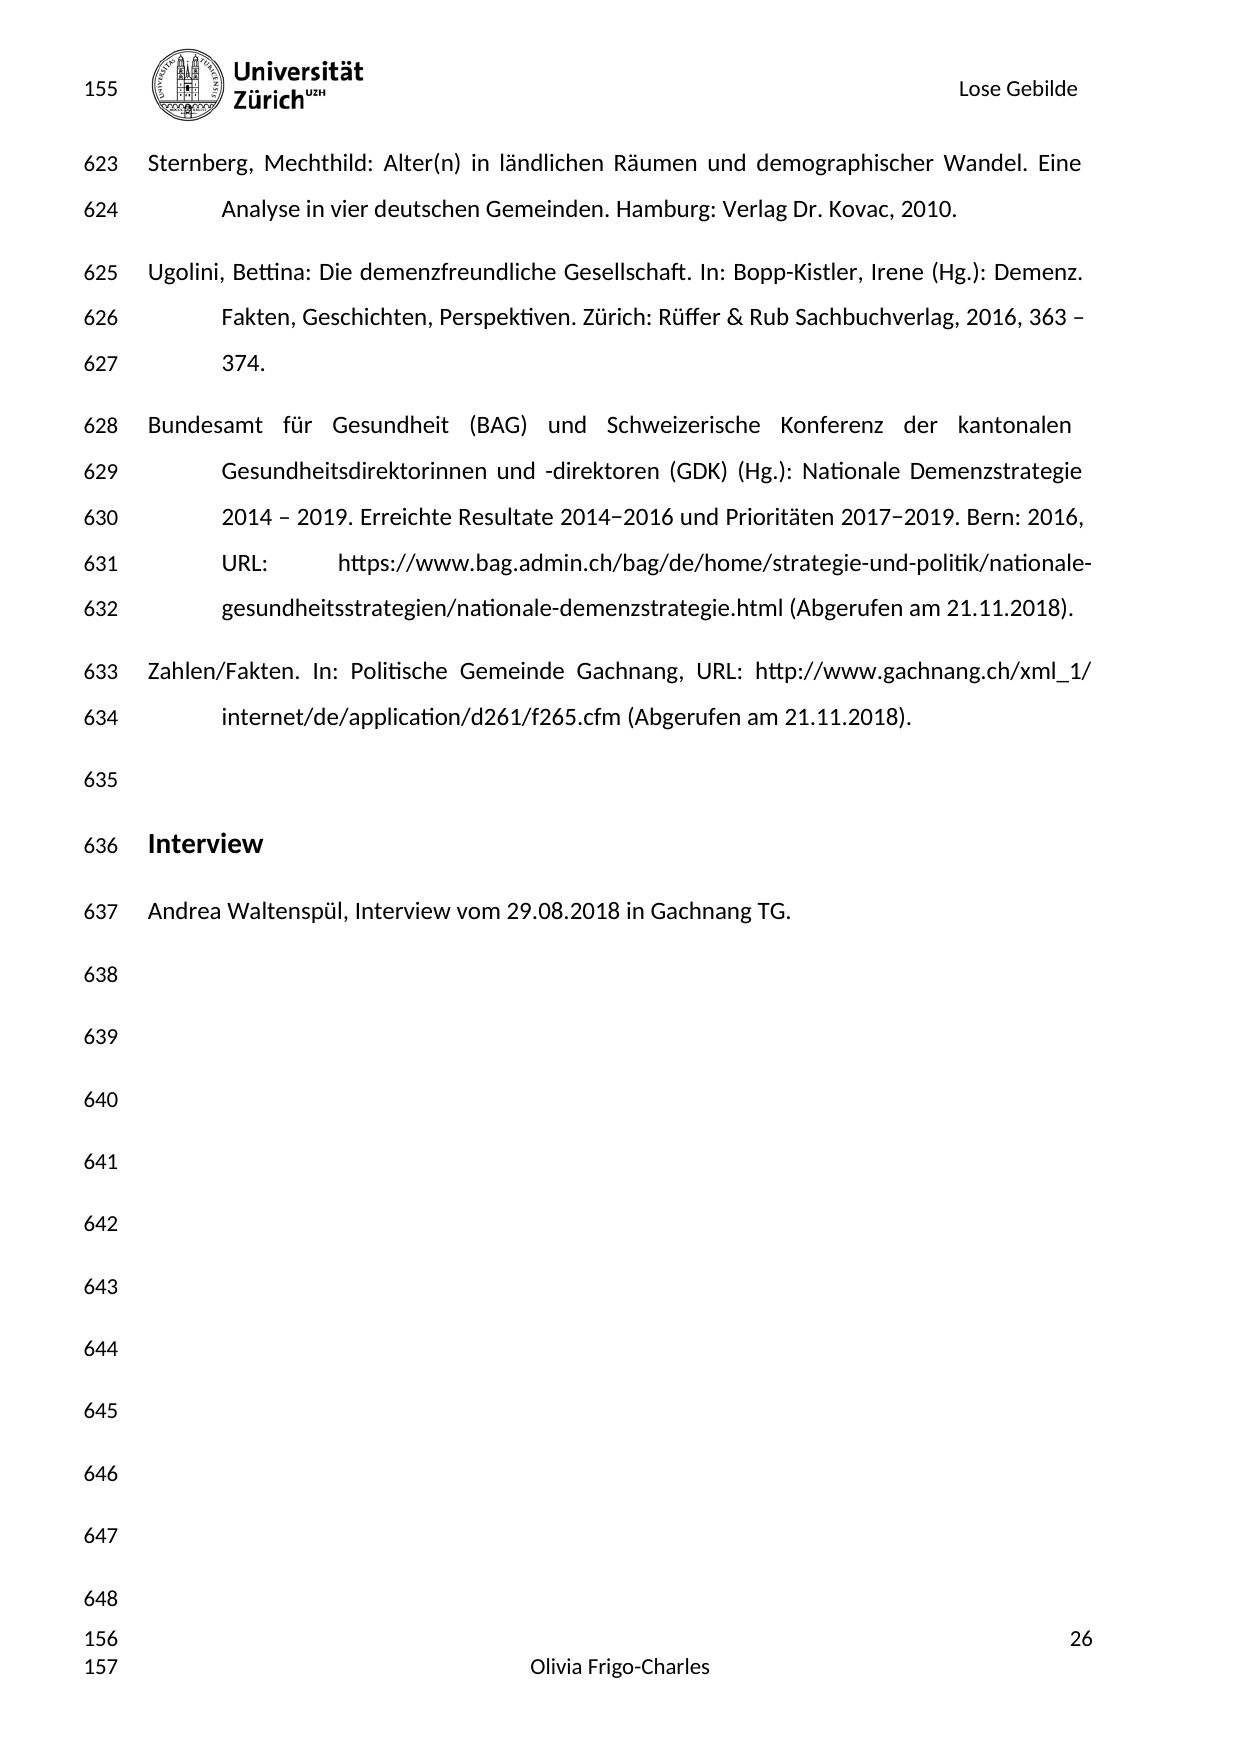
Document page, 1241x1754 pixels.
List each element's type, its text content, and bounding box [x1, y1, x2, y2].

text Zahlen/Fakten. In: Politische Gemeinde Gachnang, URL: http://www.gachnang.ch/xml_1/ internet/de/application/d261/f265.cfm (Abgerufen am 21.11.2018). [148, 655, 1093, 731]
text Interview [148, 825, 1093, 861]
text Bundesamt für Gesundheit (BAG) und Schweizerische Konferenz der kantonalen Gesundheitsdirektorinnen und -direktoren (GDK) (Hg.): Nationale Demenzstrategie 2014 – 2019. Erreichte Resultate 2014−2016 und Prioritäten 2017−2019. Bern: 2016, URL: https://www.bag.admin.ch/bag/de/home/strategie-und-politik/nationale- gesundheitsstrategien/nationale-demenzstrategie.html (Abgerufen am 21.11.2018). [148, 409, 1093, 623]
picture [147, 45, 367, 125]
text Ugolini, Bettina: Die demenzfreundliche Gesellschaft. In: Bopp-Kistler, Irene (Hg.): Demenz. Fakten, Geschichten, Perspektiven. Zürich: Rüffer & Rub Sachbuchverlag, 2016, 363 – 374. [148, 256, 1093, 378]
text Andrea Waltenspül, Interview vom 29.08.2018 in Gachnang TG. [148, 896, 1093, 926]
text Sternberg, Mechthild: Alter(n) in ländlichen Räumen und demographischer Wandel. Eine Analyse in vier deutschen Gemeinden. Hamburg: Verlag Dr. Kovac, 2010. [148, 148, 1093, 224]
